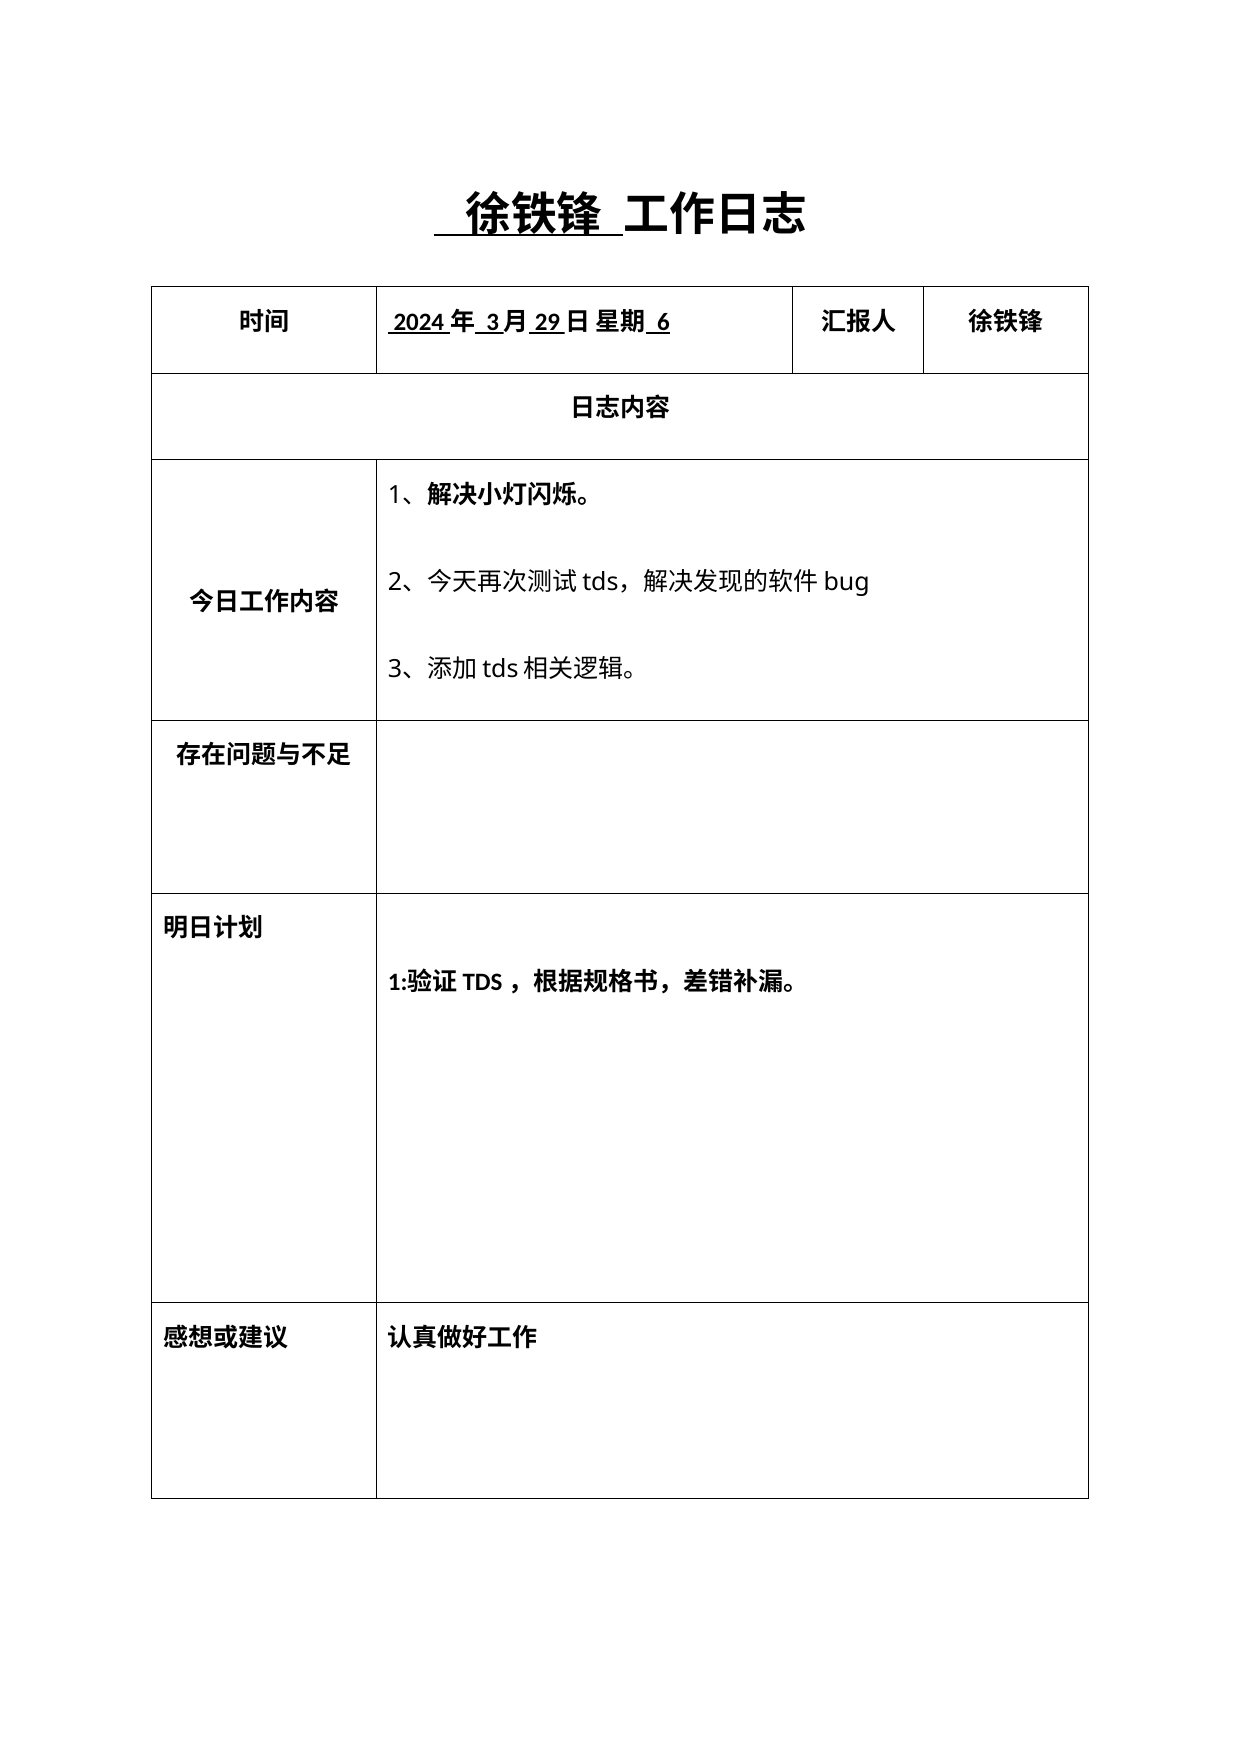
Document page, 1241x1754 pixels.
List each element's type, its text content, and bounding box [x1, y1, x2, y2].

text 徐铁锋 工作日志 [187, 162, 1053, 259]
table_header 徐铁锋 [924, 287, 1088, 372]
table_cell 解决小灯闪烁。 今天再次测试tds，解决发现的软件bug 添加tds相关逻辑。 [377, 460, 1088, 719]
table_cell 今日工作内容 [152, 460, 376, 719]
table_header 汇报人 [793, 287, 923, 372]
table_cell 存在问题与不足 [152, 721, 376, 892]
table_header 时间 [152, 287, 376, 372]
table_cell 日志内容 [152, 374, 1088, 459]
table_header 2024 年 3月 29日 星期 6 [377, 287, 792, 372]
table_cell 认真做好工作 [377, 1303, 1088, 1497]
table_cell 1:验证TDS ，根据规格书，差错补漏。 [377, 894, 1088, 1302]
table_cell 感想或建议 [152, 1303, 376, 1497]
table_cell [377, 721, 1088, 892]
table_cell 明日计划 [152, 894, 376, 1302]
